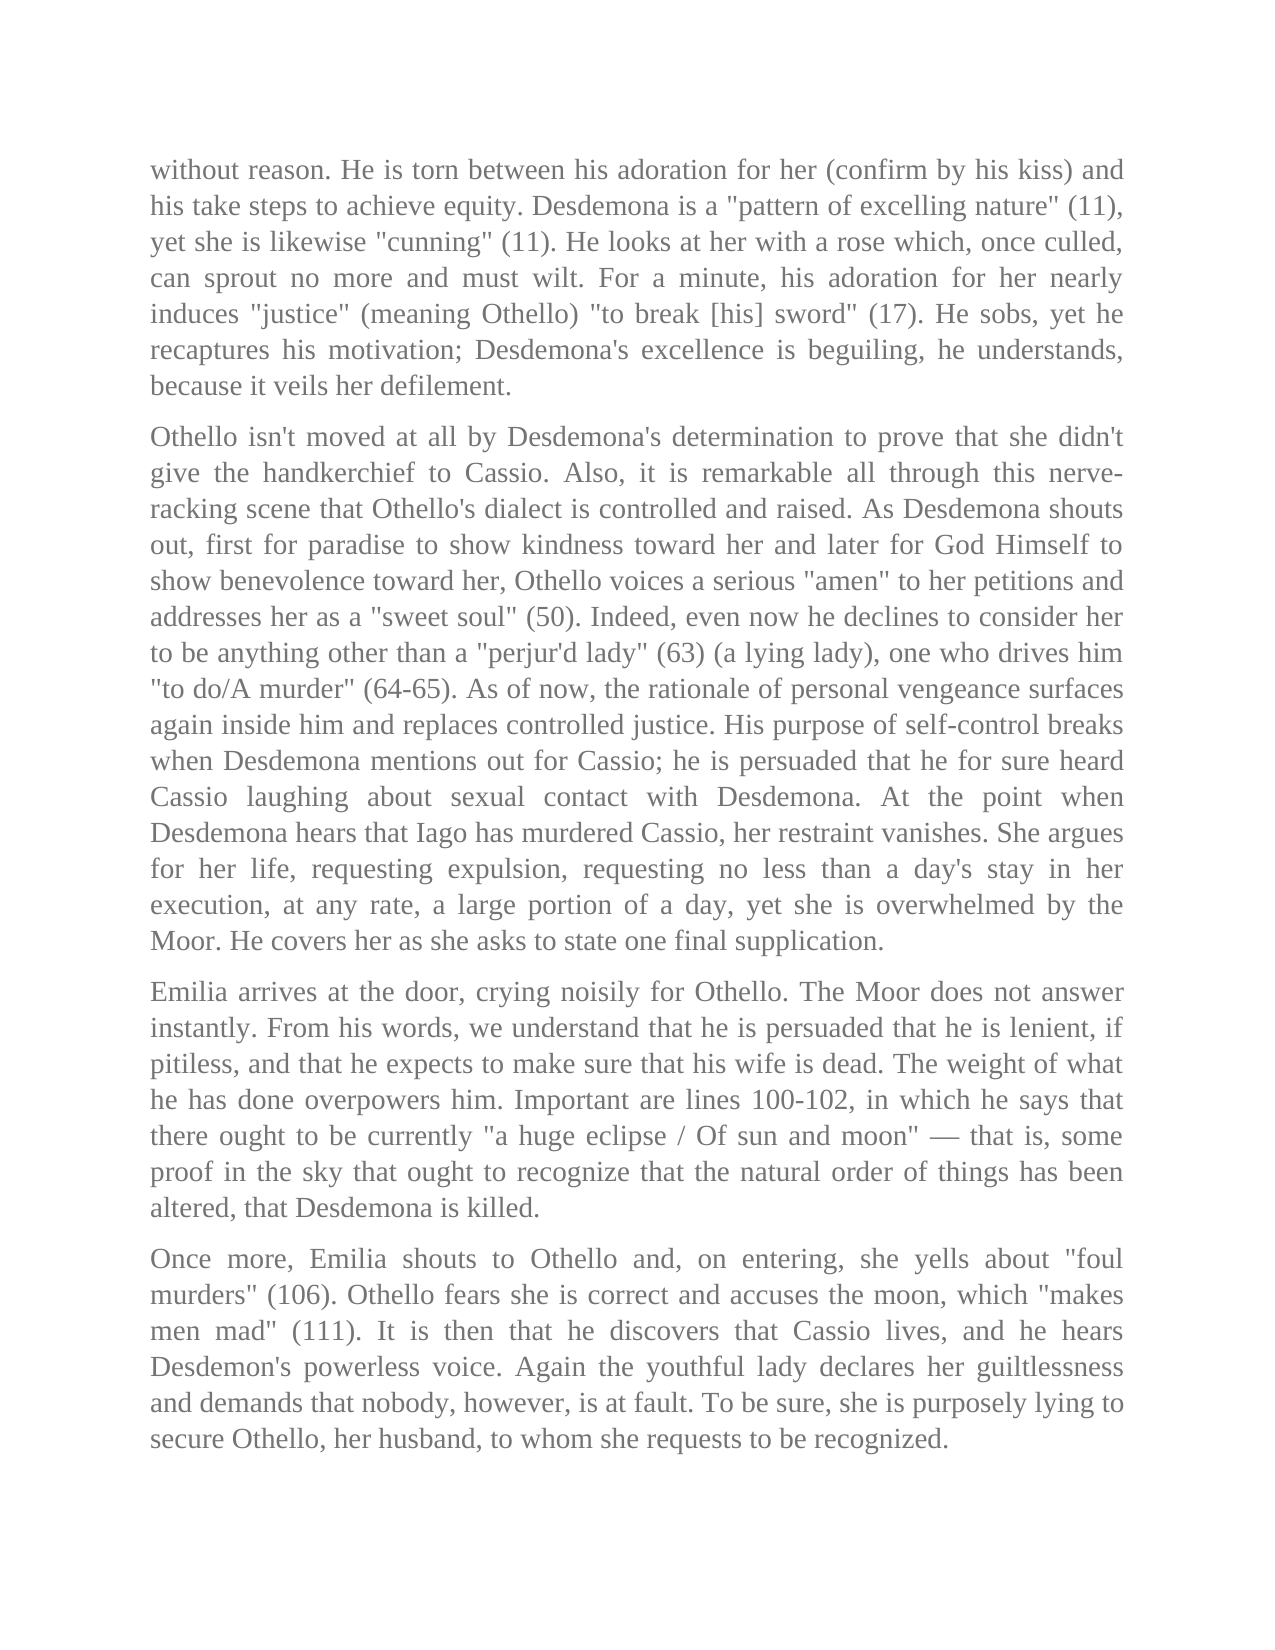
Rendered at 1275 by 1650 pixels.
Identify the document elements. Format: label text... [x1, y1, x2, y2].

text Othello isn't moved at all by Desdemona's determination to prove that she didn't give the handkerchief to Cassio. Also, it is remarkable all through this nerve-racking scene that Othello's dialect is controlled and raised. As Desdemona shouts out, first for paradise to show kindness toward her and later for God Himself to show benevolence toward her, Othello voices a serious "amen" to her petitions and addresses her as a "sweet soul" (50). Indeed, even now he declines to consider her to be anything other than a "perjur'd lady" (63) (a lying lady), one who drives him "to do/A murder" (64-65). As of now, the rationale of personal vengeance surfaces again inside him and replaces controlled justice. His purpose of self-control breaks when Desdemona mentions out for Cassio; he is persuaded that he for sure heard Cassio laughing about sexual contact with Desdemona. At the point when Desdemona hears that Iago has murdered Cassio, her restraint vanishes. She argues for her life, requesting expulsion, requesting no less than a day's stay in her execution, at any rate, a large portion of a day, yet she is overwhelmed by the Moor. He covers her as she asks to state one final supplication. [150, 417, 1125, 956]
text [150, 150, 1125, 402]
text Once more, Emilia shouts to Othello and, on entering, she yells about "foul murders" (106). Othello fears she is correct and accuses the moon, which "makes men mad" (111). It is then that he discovers that Cassio lives, and he hears Desdemon's powerless voice. Again the youthful lady declares her guiltlessness and demands that nobody, however, is at fault. To be sure, she is purposely lying to secure Othello, her husband, to whom she requests to be recognized. [150, 1239, 1125, 1455]
text Emilia arrives at the door, crying noisily for Othello. The Moor does not answer instantly. From his words, we understand that he is persuaded that he is lenient, if pitiless, and that he expects to make sure that his wife is dead. The weight of what he has done overpowers him. Important are lines 100-102, in which he says that there ought to be currently "a huge eclipse / Of sun and moon" — that is, some proof in the sky that ought to recognize that the natural order of things has been altered, that Desdemona is killed. [150, 972, 1125, 1223]
